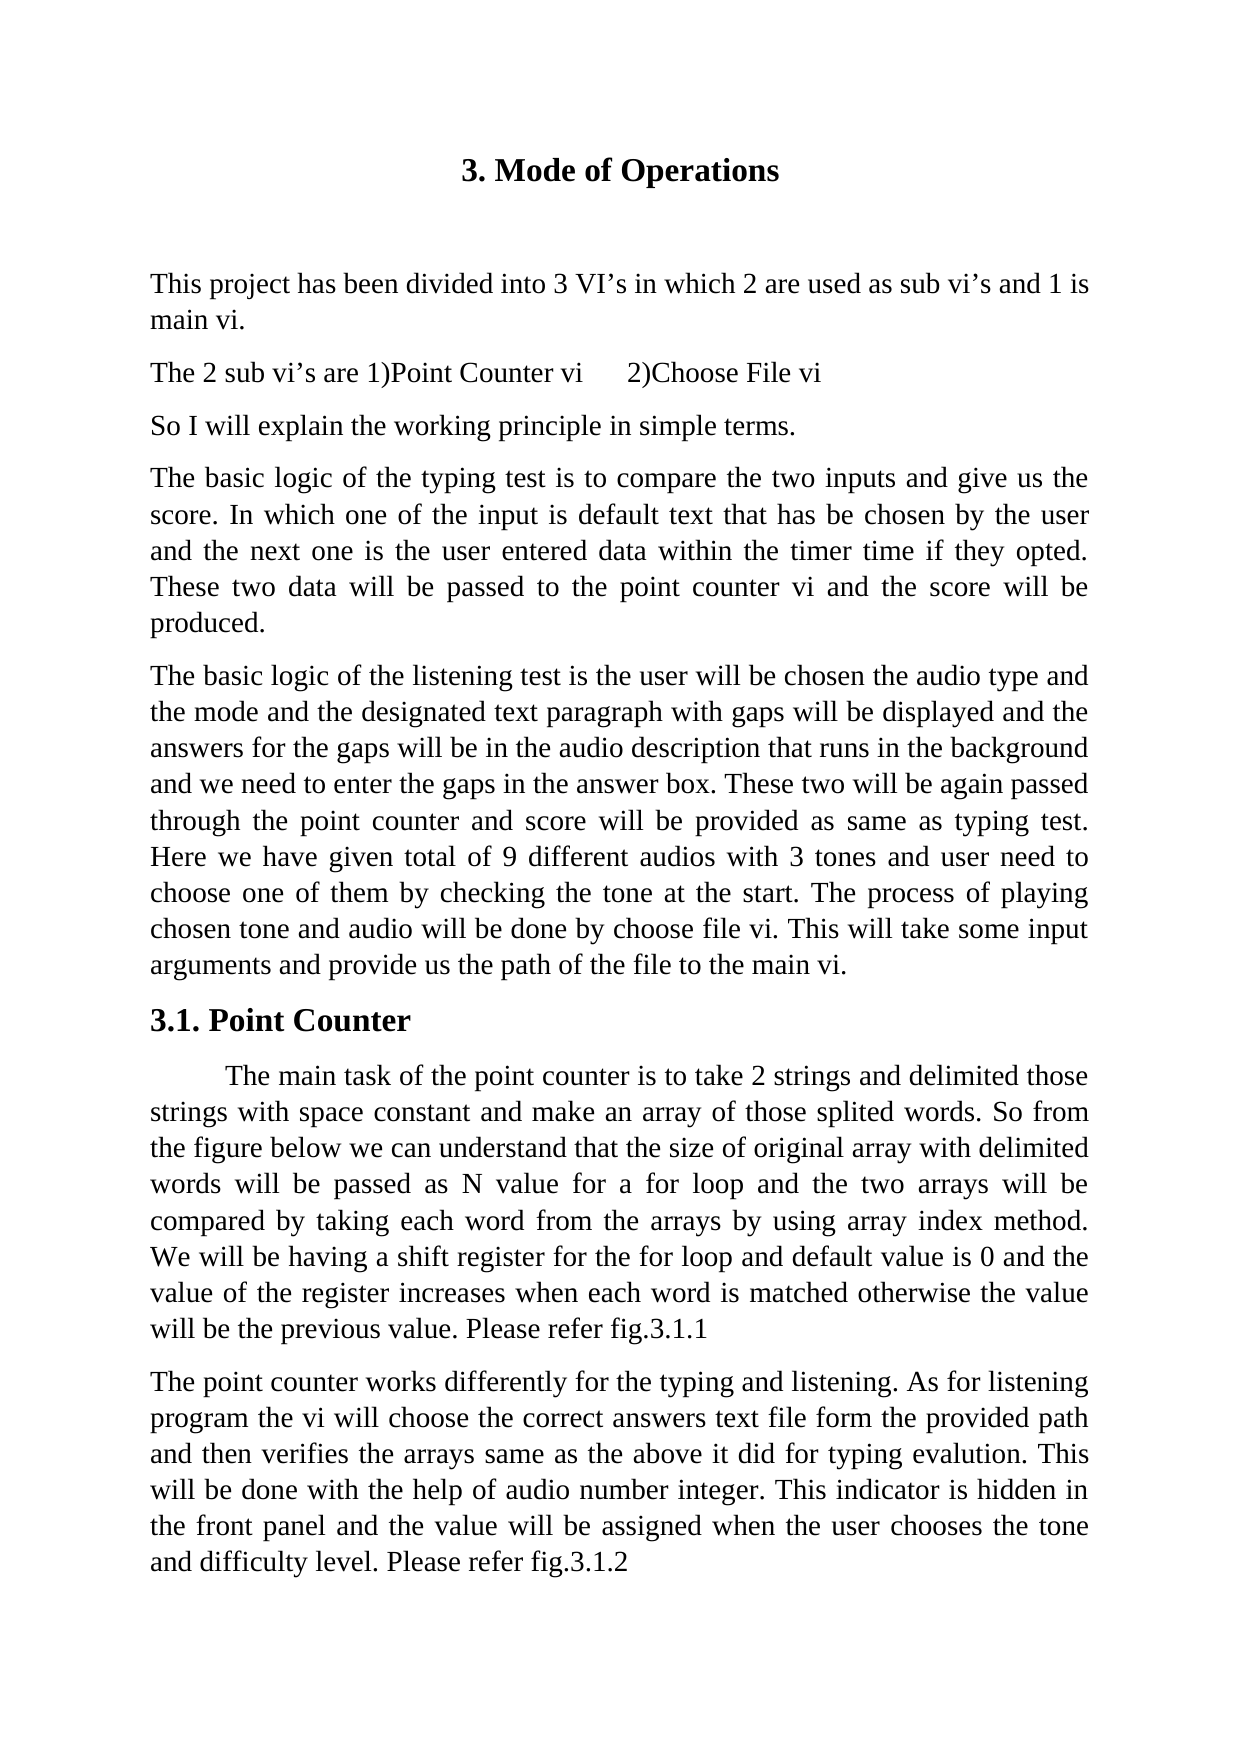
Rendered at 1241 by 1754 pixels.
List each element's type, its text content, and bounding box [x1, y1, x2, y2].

text The basic logic of the listening test is the user will be chosen the audio type and the mode and the designated text paragraph with gaps will be displayed and the answers for the gaps will be in the audio description that runs in the background and we need to enter the gaps in the answer box. These two will be again passed through the point counter and score will be provided as same as typing test. Here we have given total of 9 different audios with 3 tones and user need to choose one of them by checking the tone at the start. The process of playing chosen tone and audio will be done by choose file vi. This will take some input arguments and provide us the path of the file to the main vi. [150, 658, 1090, 981]
text The main task of the point counter is to take 2 strings and delimited those strings with space constant and make an array of those splited words. So from the figure below we can understand that the size of original array with delimited words will be passed as N value for a for loop and the two arrays will be compared by taking each word from the arrays by using array index method. We will be having a shift register for the for loop and default value is 0 and the value of the register increases when each word is matched otherwise the value will be the previous value. Please refer fig.3.1.1 [150, 1058, 1090, 1344]
text The point counter works differently for the typing and listening. As for listening program the vi will choose the correct answers text file form the provided path and then verifies the arrays same as the above it did for typing evalution. This will be done with the help of audio number integer. This indicator is hidden in the front panel and the value will be assigned when the user chooses the tone and difficulty level. Please refer fig.3.1.2 [150, 1364, 1090, 1578]
text 3. Mode of Operations [150, 150, 1090, 188]
text The basic logic of the typing test is to compare the two inputs and give us the score. In which one of the input is default text that has be chosen by the user and the next one is the user entered data within the timer time if they opted. These two data will be passed to the point counter vi and the score will be produced. [150, 461, 1090, 639]
text The 2 sub vi’s are 1)Point Counter vi 2)Choose File vi [150, 355, 1090, 388]
text This project has been divided into 3 VI’s in which 2 are used as sub vi’s and 1 is main vi. [150, 266, 1090, 336]
text 3.1. Point Counter [150, 1000, 1090, 1038]
text So I will explain the working principle in simple terms. [150, 408, 1090, 441]
